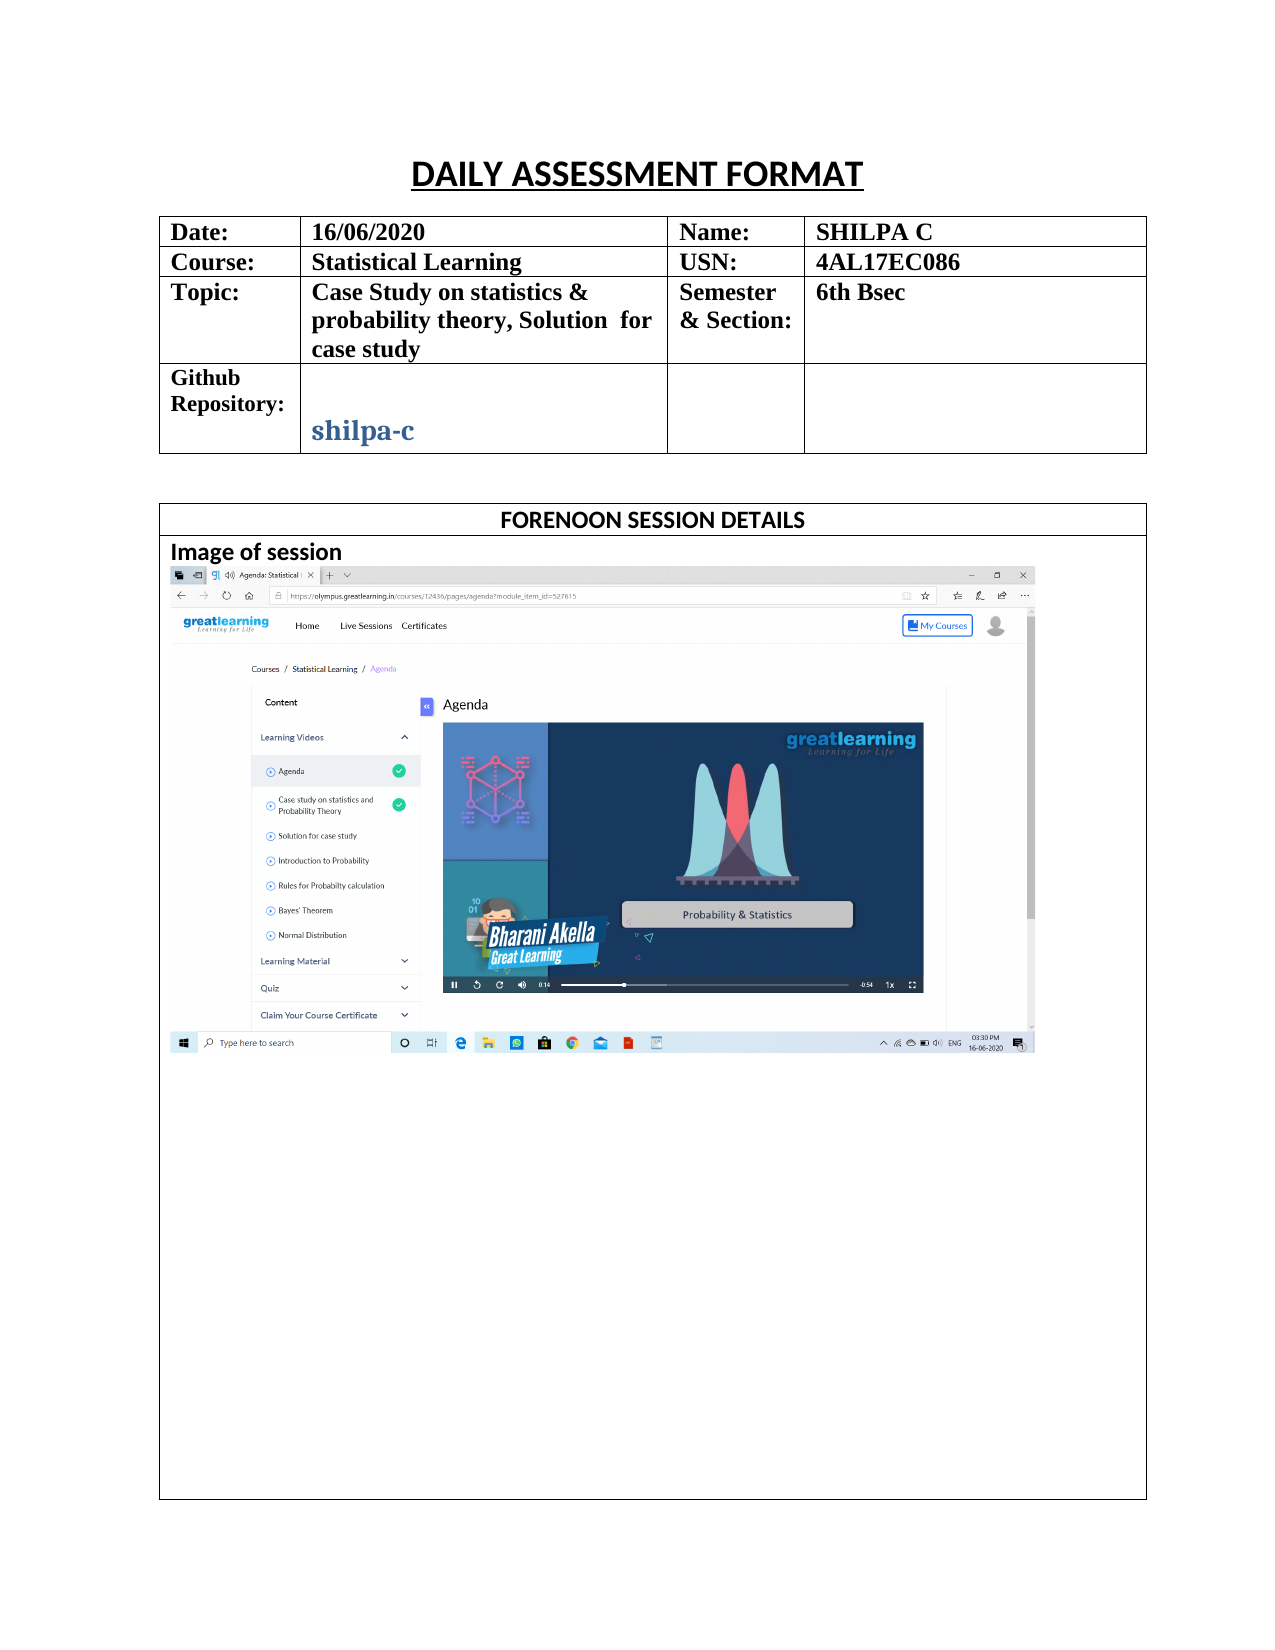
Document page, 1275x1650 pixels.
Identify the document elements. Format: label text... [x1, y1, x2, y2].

table_cell [668, 364, 804, 453]
text DAILY ASSESSMENT FORMAT [150, 150, 1125, 196]
table_header FORENOON SESSION DETAILS [160, 504, 1146, 535]
picture [170, 566, 1036, 1053]
table_header Name: [668, 217, 804, 246]
table_cell Semester & Section: [668, 277, 804, 363]
table_cell USN: [668, 247, 804, 276]
table_cell 6th Bsec [805, 277, 1146, 363]
table_header SHILPA C [805, 217, 1146, 246]
table_cell Github Repository: [160, 364, 300, 453]
table_cell 4AL17EC086 [805, 247, 1146, 276]
table_header Date: [160, 217, 300, 246]
table_cell [805, 364, 1146, 453]
table_cell Topic: [160, 277, 300, 363]
table_header 16/06/2020 [301, 217, 667, 246]
table_cell shilpa-c [301, 364, 667, 453]
table_cell Case Study on statistics & probability theory, Solution for case study [301, 277, 667, 363]
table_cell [160, 536, 1146, 1499]
table_cell Course: [160, 247, 300, 276]
table_cell Statistical Learning [301, 247, 667, 276]
